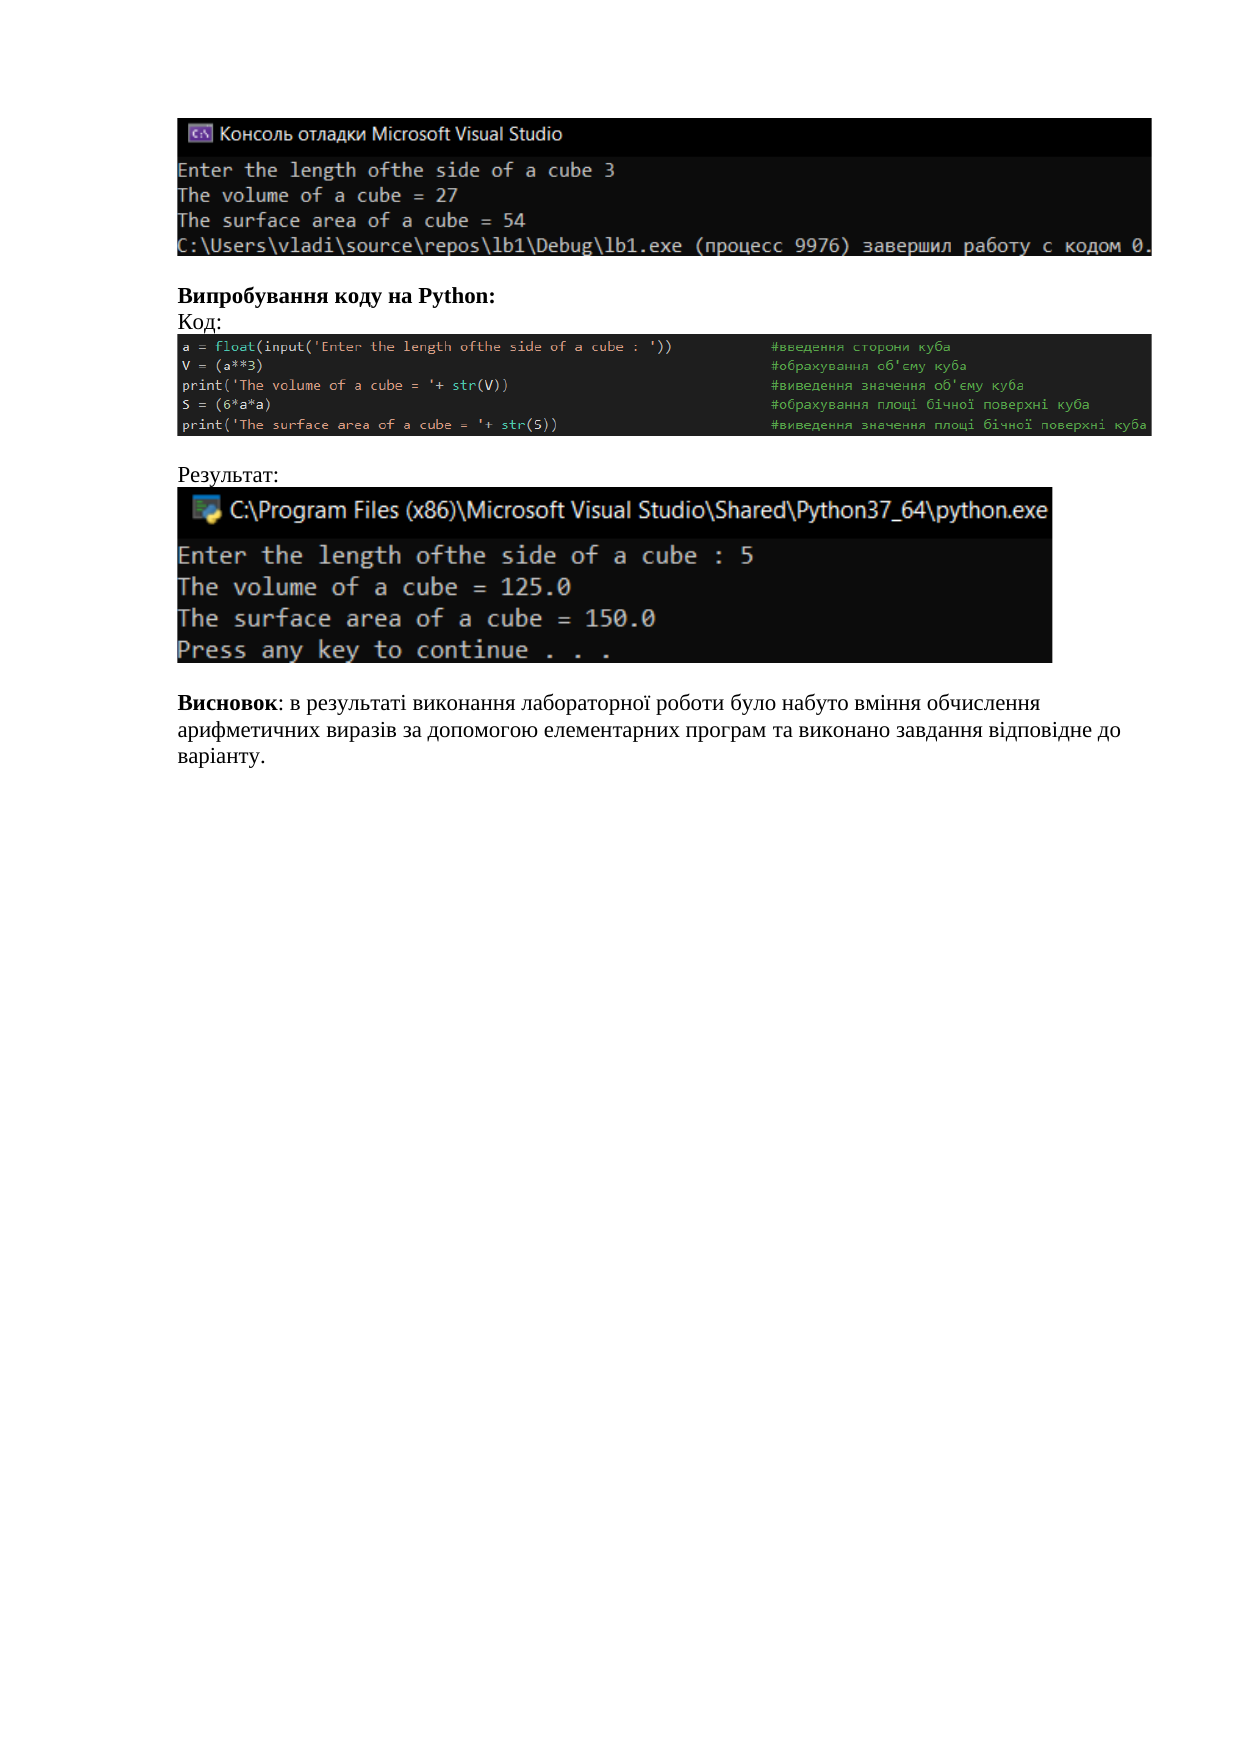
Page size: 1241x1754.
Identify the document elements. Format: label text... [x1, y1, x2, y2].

text Випробування коду на Python: [177, 282, 1152, 308]
picture [177, 118, 1152, 256]
picture [177, 487, 1053, 663]
picture [177, 334, 1152, 436]
text Висновок: в результаті виконання лабораторної роботи було набуто вміння обчислення арифметичних виразів за допомогою елементарних програм та виконано завдання відповідне до варіанту. [177, 689, 1152, 768]
text Код: [177, 308, 1152, 334]
text Результат: [177, 462, 1152, 488]
